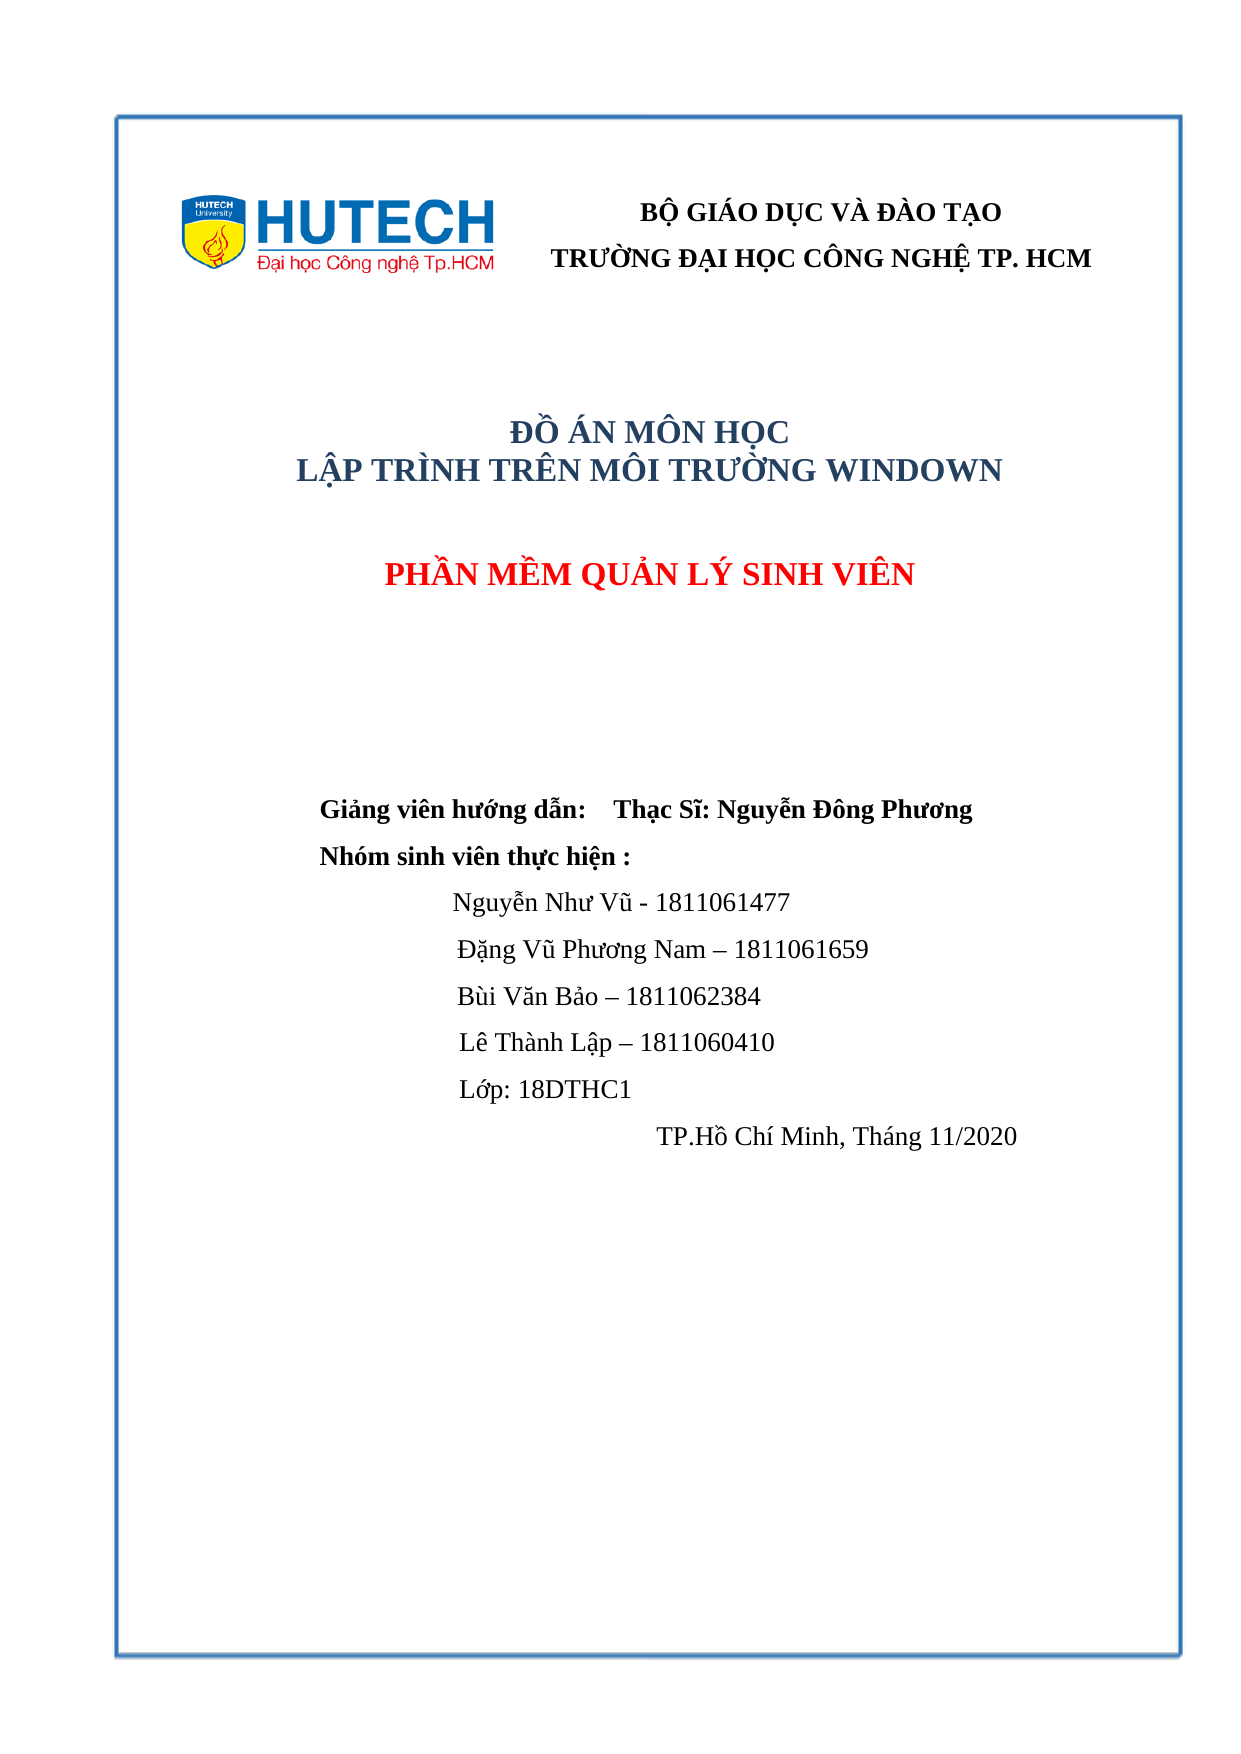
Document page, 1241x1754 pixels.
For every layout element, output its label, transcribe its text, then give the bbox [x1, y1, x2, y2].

text Nhóm sinh viên thực hiện : [177, 839, 1122, 871]
picture [111, 111, 1185, 1662]
text Bùi Văn Bảo – 1811062384 [369, 979, 1122, 1011]
text Lê Thành Lập – 1811060410 [177, 1026, 1122, 1057]
text Lớp: 18DTHC1 [177, 1073, 1122, 1104]
text Nguyễn Như Vũ - 1811061477 [177, 886, 1122, 917]
table_header [166, 187, 509, 296]
text ĐỒ ÁN MÔN HỌC [177, 412, 1122, 451]
text Đặng Vũ Phương Nam – 1811061659 [369, 933, 1122, 964]
text TP.Hồ Chí Minh, Tháng 11/2020 [177, 1119, 1122, 1151]
text PHẦN MỀM QUẢN LÝ SINH VIÊN [177, 555, 1122, 593]
table_header BỘ GIÁO DỤC VÀ ĐÀO TẠO TRƯỜNG ĐẠI HỌC CÔNG NGHỆ TP. HCM [509, 187, 1133, 296]
text LẬP TRÌNH TRÊN MÔI TRƯỜNG WINDOWN [177, 451, 1122, 489]
text Giảng viên hướng dẫn: Thạc Sĩ: Nguyễn Đông Phương [158, 793, 1122, 824]
